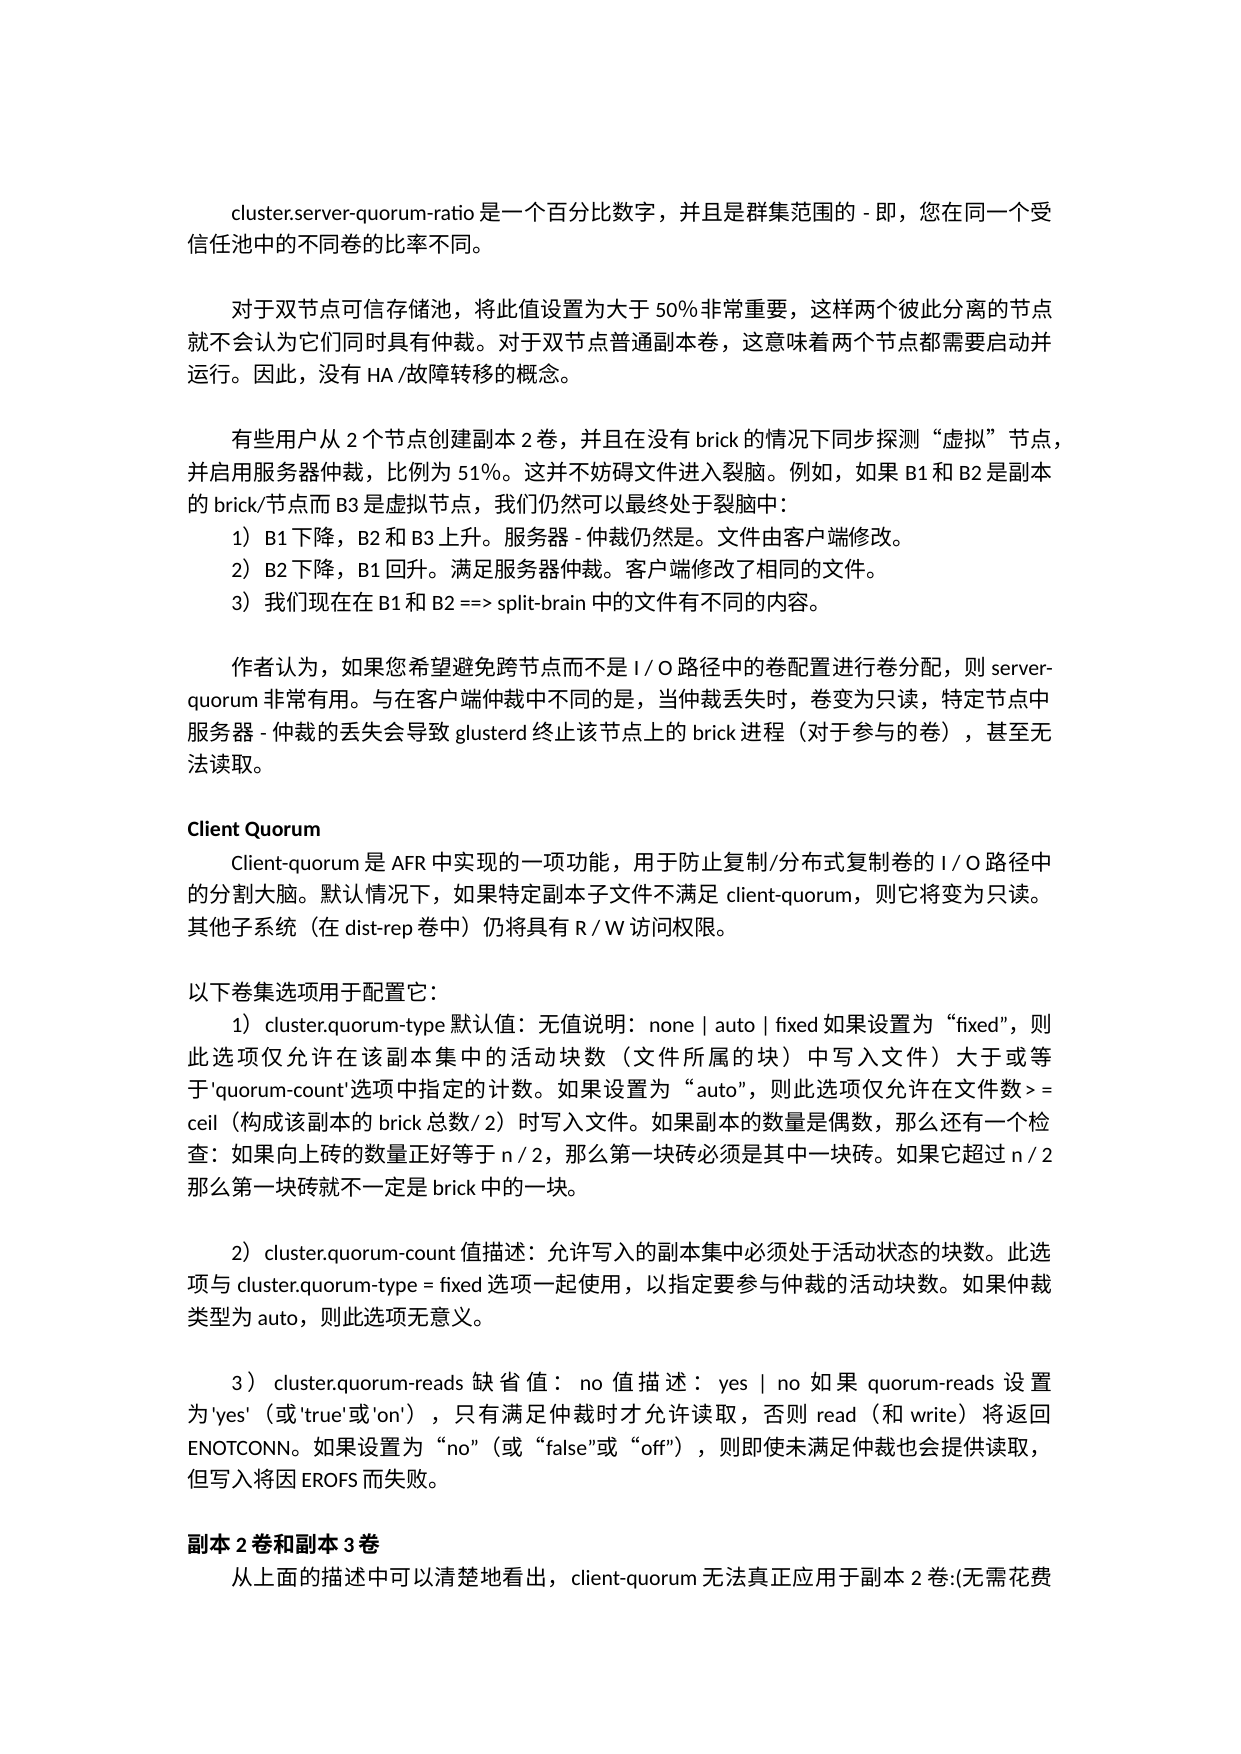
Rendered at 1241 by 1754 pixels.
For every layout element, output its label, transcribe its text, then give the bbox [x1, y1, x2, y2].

text 1）B1下降，B2和B3上升。服务器 - 仲裁仍然是。文件由客户端修改。 [187, 519, 1053, 552]
text 有些用户从2个节点创建副本2卷，并且在没有brick的情况下同步探测“虚拟”节点，并启用服务器仲裁，比例为51％。这并不妨碍文件进入裂脑。例如，如果B1和B2是副本的brick/节点而B3是虚拟节点，我们仍然可以最终处于裂脑中： [187, 422, 1053, 519]
text 对于双节点可信存储池，将此值设置为大于50％非常重要，这样两个彼此分离的节点就不会认为它们同时具有仲裁。对于双节点普通副本卷，这意味着两个节点都需要启动并运行。因此，没有HA /故障转移的概念。 [187, 292, 1053, 389]
text 以下卷集选项用于配置它： [187, 974, 1053, 1007]
text 副本2卷和副本3卷 [187, 1527, 1053, 1559]
text 2）B2下降，B1回升。满足服务器仲裁。客户端修改了相同的文件。 [187, 552, 1053, 584]
text cluster.server-quorum-ratio是一个百分比数字，并且是群集范围的 - 即，您在同一个受信任池中的不同卷的比率不同。 [187, 194, 1053, 259]
text 作者认为，如果您希望避免跨节点而不是I / O路径中的卷配置进行卷分配，则server-quorum非常有用。与在客户端仲裁中不同的是，当仲裁丢失时，卷变为只读，特定节点中服务器 - 仲裁的丢失会导致glusterd终止该节点上的brick进程（对于参与的卷），甚至无法读取。 [187, 649, 1053, 779]
text 2）cluster.quorum-count值描述：允许写入的副本集中必须处于活动状态的块数。此选项与cluster.quorum-type = fixed选项一起使用，以指定要参与仲裁的活动块数。如果仲裁类型为auto，则此选项无意义。 [187, 1234, 1053, 1332]
text 1）cluster.quorum-type默认值：无值说明：none | auto | fixed如果设置为“fixed”，则此选项仅允许在该副本集中的活动块数（文件所属的块）中写入文件）大于或等于'quorum-count'选项中指定的计数。如果设置为“auto”，则此选项仅允许在文件数> = ceil（构成该副本的brick总数/ 2）时写入文件。如果副本的数量是偶数，那么还有一个检查：如果向上砖的数量正好等于n / 2，那么第一块砖必须是其中一块砖。如果它超过n / 2那么第一块砖就不一定是brick中的一块。 [187, 1007, 1053, 1202]
text Client-quorum是AFR中实现的一项功能，用于防止复制/分布式复制卷的I / O路径中的分割大脑。默认情况下，如果特定副本子文件不满足client-quorum，则它将变为只读。其他子系统（在dist-rep卷中）仍将具有R / W访问权限。 [187, 844, 1053, 942]
text Client Quorum [187, 812, 1053, 844]
text 3）cluster.quorum-reads缺省值：no值描述：yes | no如果quorum-reads设置为'yes'（或'true'或'on'），只有满足仲裁时才允许读取，否则read（和write）将返回ENOTCONN。如果设置为“no”（或“false”或“off”），则即使未满足仲裁也会提供读取，但写入将因EROFS而失败。 [187, 1364, 1053, 1494]
text 3）我们现在在B1和B2 ==> split-brain中的文件有不同的内容。 [187, 584, 1053, 617]
